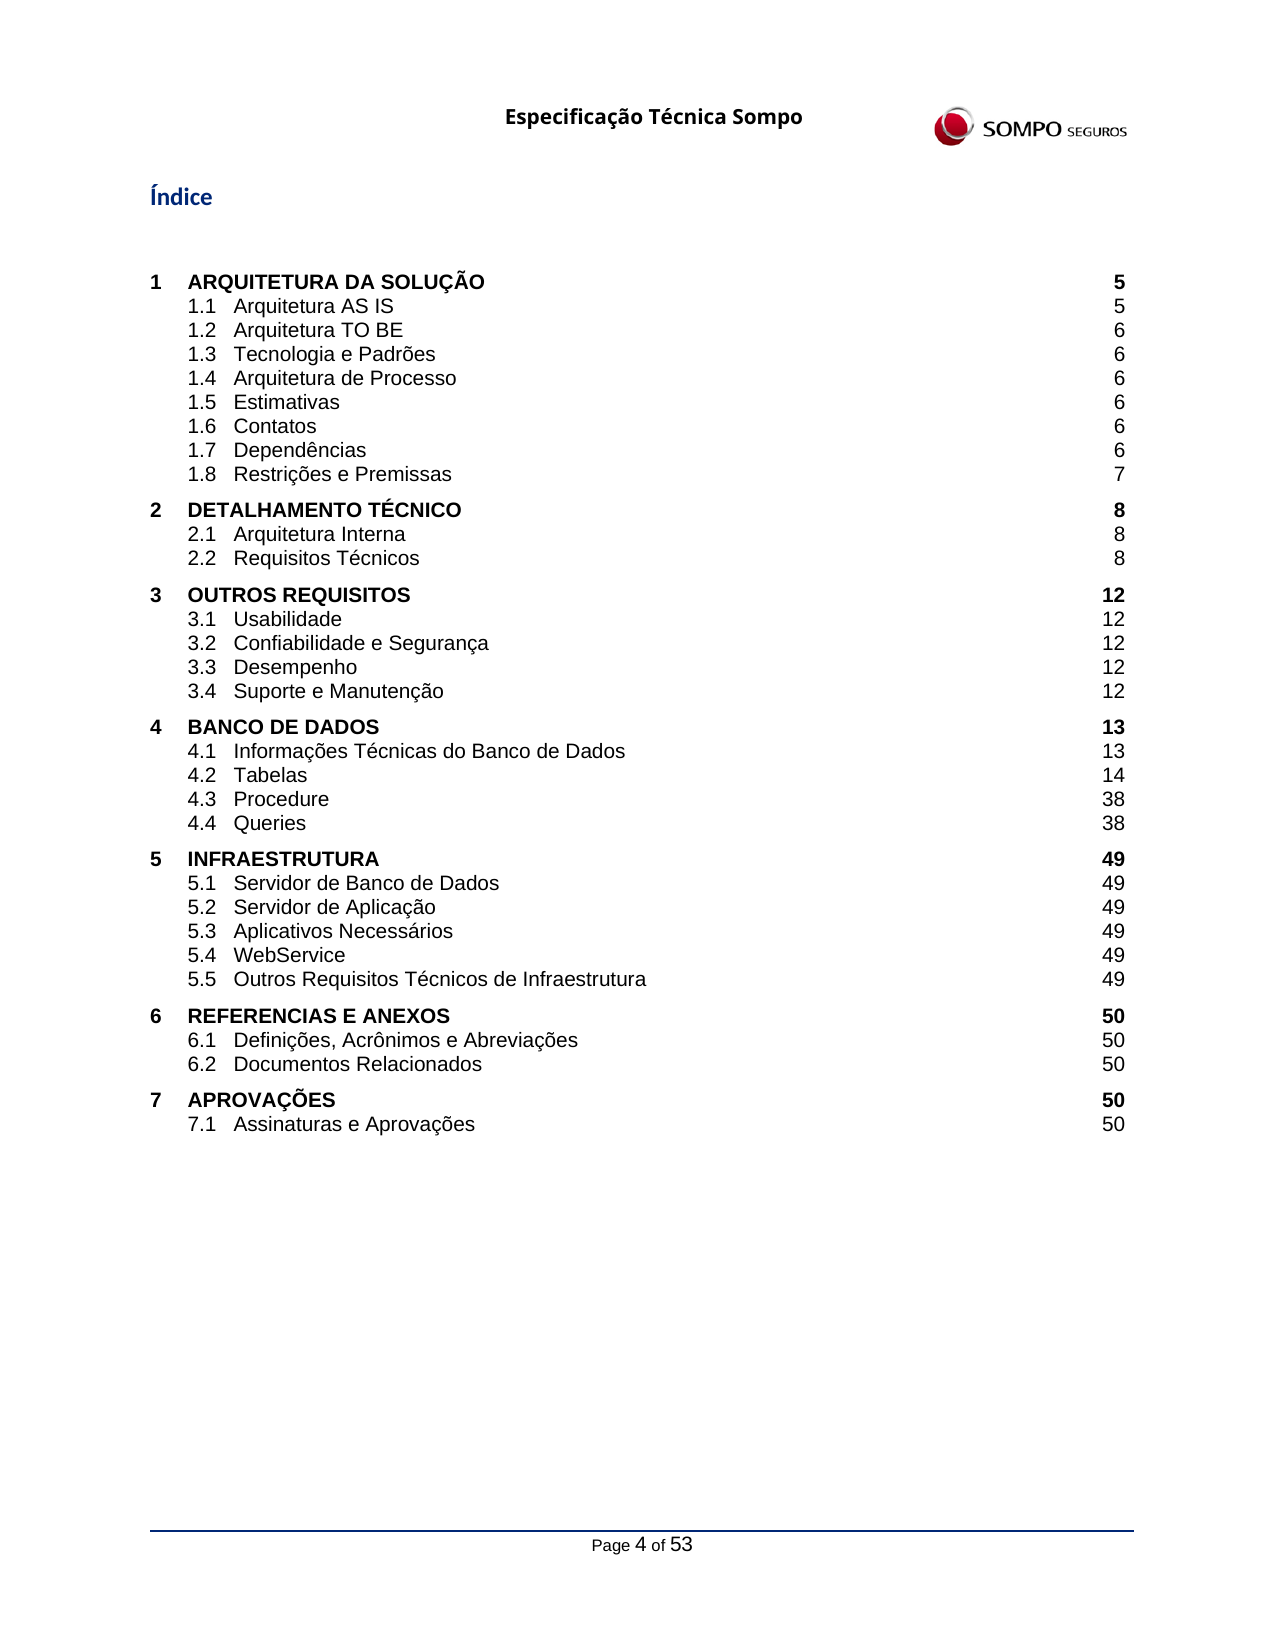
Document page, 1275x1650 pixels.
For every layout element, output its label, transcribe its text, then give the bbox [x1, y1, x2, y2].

picture [927, 102, 1135, 153]
text Índice [150, 181, 1134, 212]
